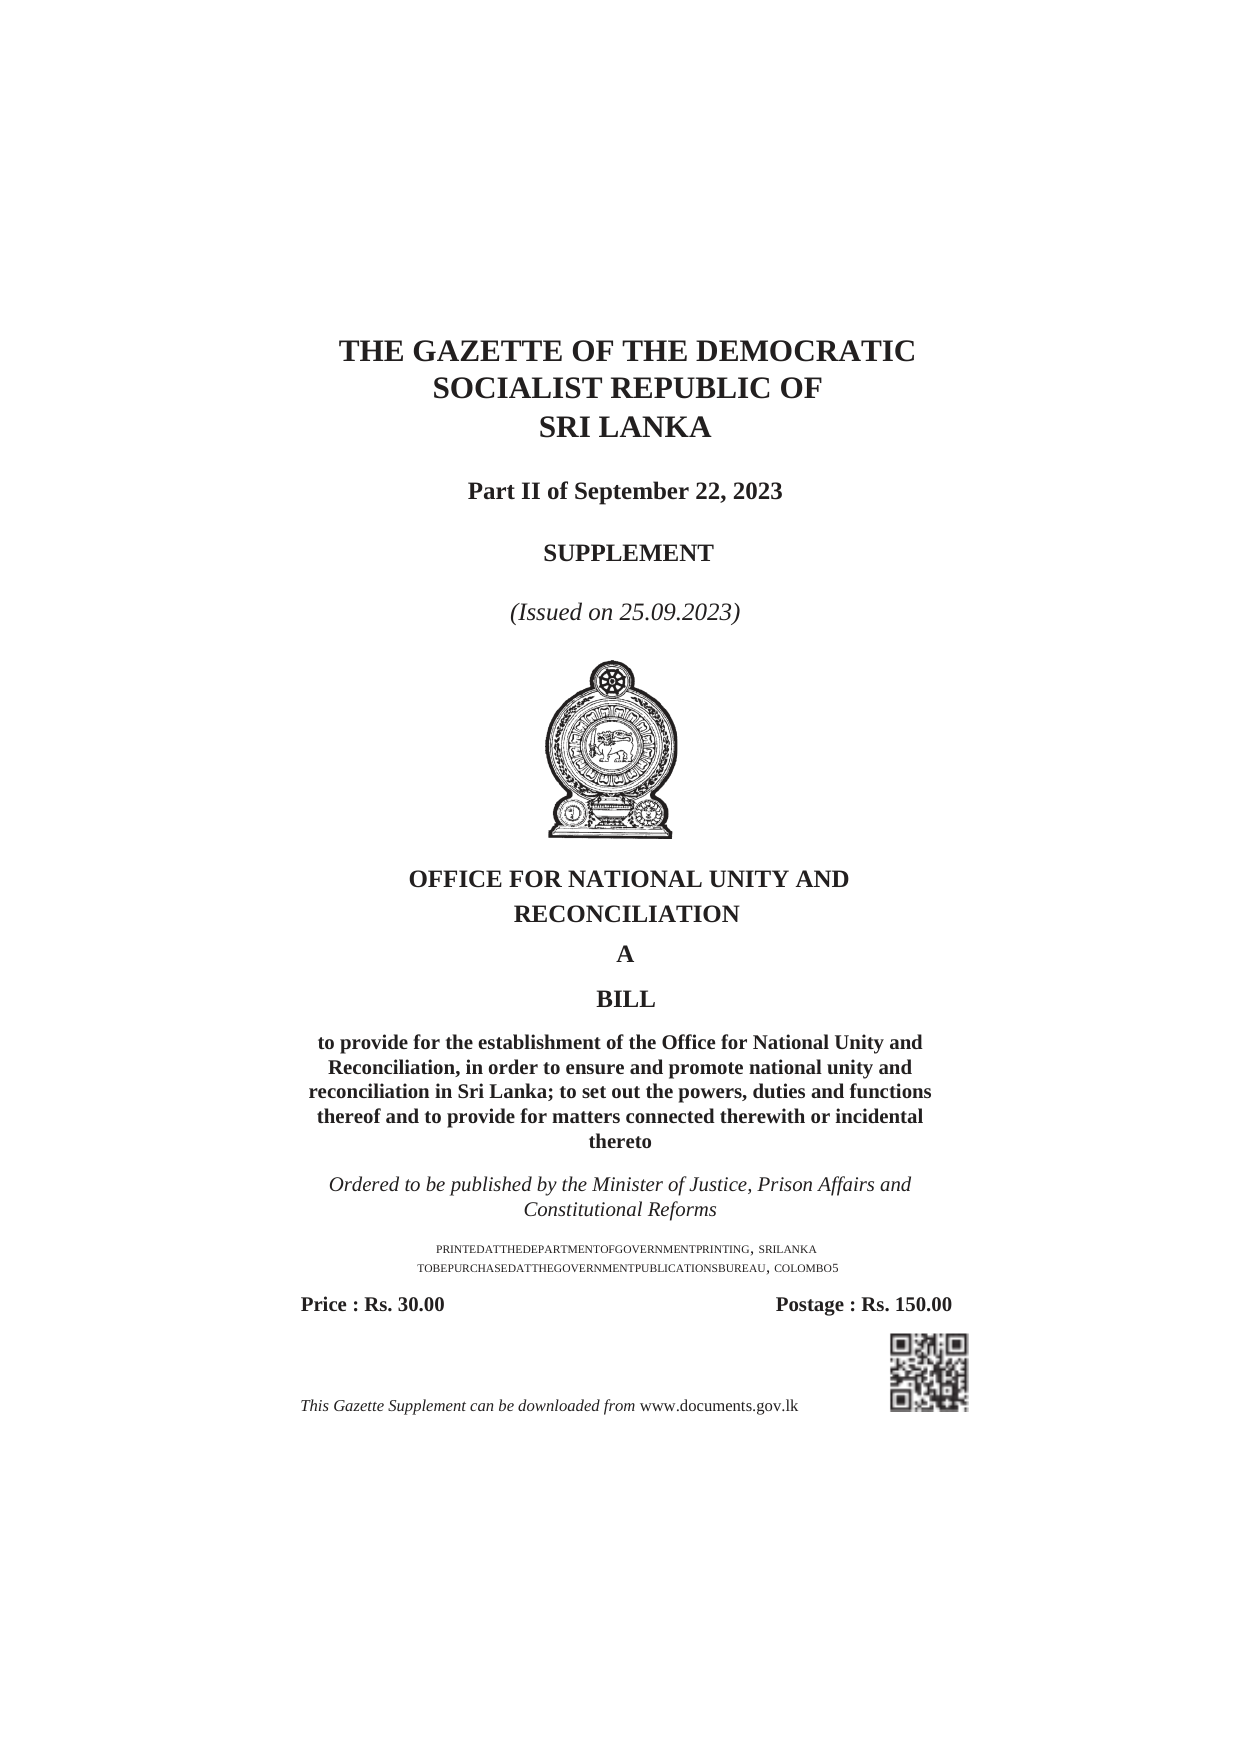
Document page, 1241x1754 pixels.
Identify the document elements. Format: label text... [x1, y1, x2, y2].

text Part II of September 22, 2023 [150, 477, 783, 505]
text Price : Rs. 30.00 Postage : Rs. 150.00 [301, 1293, 1090, 1316]
text SRI LANKA [150, 409, 711, 445]
picture [889, 1332, 969, 1412]
text Ordered to be published by the Minister of Justice, Prison Affairs and Constitutional Reforms [315, 1172, 925, 1221]
text SUPPLEMENT [150, 539, 714, 567]
picture [545, 660, 678, 839]
text (Issued on 25.09.2023) [150, 598, 740, 626]
text THE GAZETTE OF THE DEMOCRATIC SOCIALIST REPUBLIC OF [330, 332, 925, 405]
text OFFICE FOR NATIONAL UNITY AND [150, 864, 850, 893]
text This Gazette Supplement can be downloaded from www.documents.gov.lk [300, 1332, 1090, 1415]
text PRINTEDATTHEDEPARTMENTOFGOVERNMENTPRINTING, SRILANKA TOBEPURCHASEDATTHEGOVERNMENTPUBLICATIONSBUREAU, COLOMBO5 [405, 1238, 850, 1276]
text A [150, 939, 634, 968]
text BILL [150, 985, 656, 1013]
text RECONCILIATION [150, 900, 740, 928]
text to provide for the establishment of the Office for National Unity and Reconciliation, in order to ensure and promote national unity and reconciliation in Sri Lanka; to set out the powers, duties and functions thereof and to provide for matters connected therewith or incidental thereto [285, 1030, 955, 1153]
